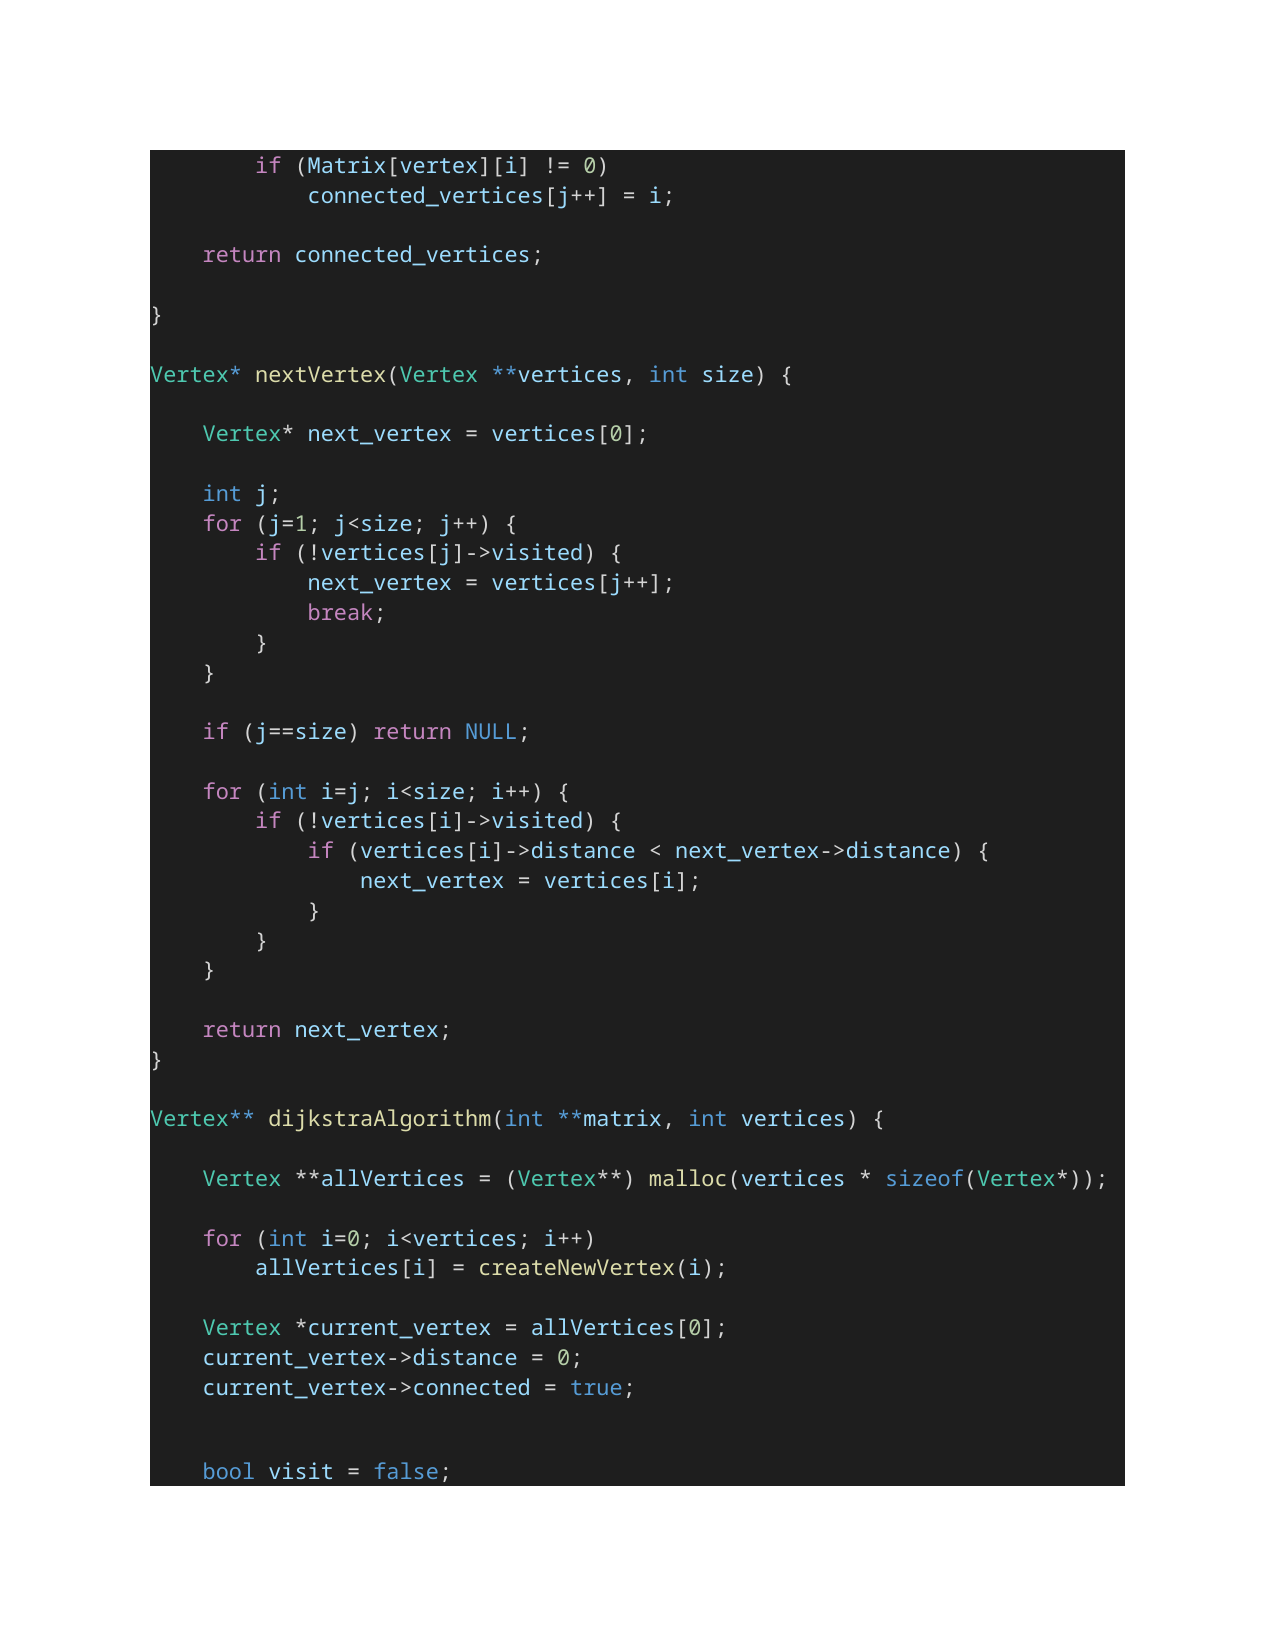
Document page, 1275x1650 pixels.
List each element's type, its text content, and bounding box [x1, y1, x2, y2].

text bool visit = false; [150, 1456, 1125, 1486]
text } [150, 627, 1125, 656]
text for (int i=0; i<vertices; i++) [150, 1222, 1125, 1252]
text if (vertices[i]->distance < next_vertex->distance) { [150, 835, 1125, 865]
text } [150, 299, 1125, 329]
text return next_vertex; [150, 1014, 1125, 1044]
text } [150, 1044, 1125, 1073]
text break; [150, 597, 1125, 627]
text int j; [150, 478, 1125, 507]
text current_vertex->connected = true; [150, 1371, 1125, 1401]
text if (Matrix[vertex][i] != 0) [150, 150, 1125, 180]
text Vertex** dijkstraAlgorithm(int **matrix, int vertices) { [150, 1103, 1125, 1133]
text Vertex **allVertices = (Vertex**) malloc(vertices * sizeof(Vertex*)); [150, 1163, 1125, 1193]
text } [150, 656, 1125, 686]
text next_vertex = vertices[j++]; [150, 567, 1125, 597]
text if (j==size) return NULL; [150, 716, 1125, 746]
text } [150, 924, 1125, 954]
text if (!vertices[j]->visited) { [150, 537, 1125, 567]
text Vertex* next_vertex = vertices[0]; [150, 418, 1125, 448]
text allVertices[i] = createNewVertex(i); [150, 1252, 1125, 1282]
text current_vertex->distance = 0; [150, 1342, 1125, 1371]
text Vertex *current_vertex = allVertices[0]; [150, 1312, 1125, 1342]
text } [150, 895, 1125, 924]
text } [150, 954, 1125, 984]
text return connected_vertices; [150, 239, 1125, 269]
text next_vertex = vertices[i]; [150, 865, 1125, 895]
text Vertex* nextVertex(Vertex **vertices, int size) { [150, 358, 1125, 388]
text for (int i=j; i<size; i++) { [150, 776, 1125, 805]
text connected_vertices[j++] = i; [150, 180, 1125, 209]
text if (!vertices[i]->visited) { [150, 805, 1125, 835]
text for (j=1; j<size; j++) { [150, 507, 1125, 537]
